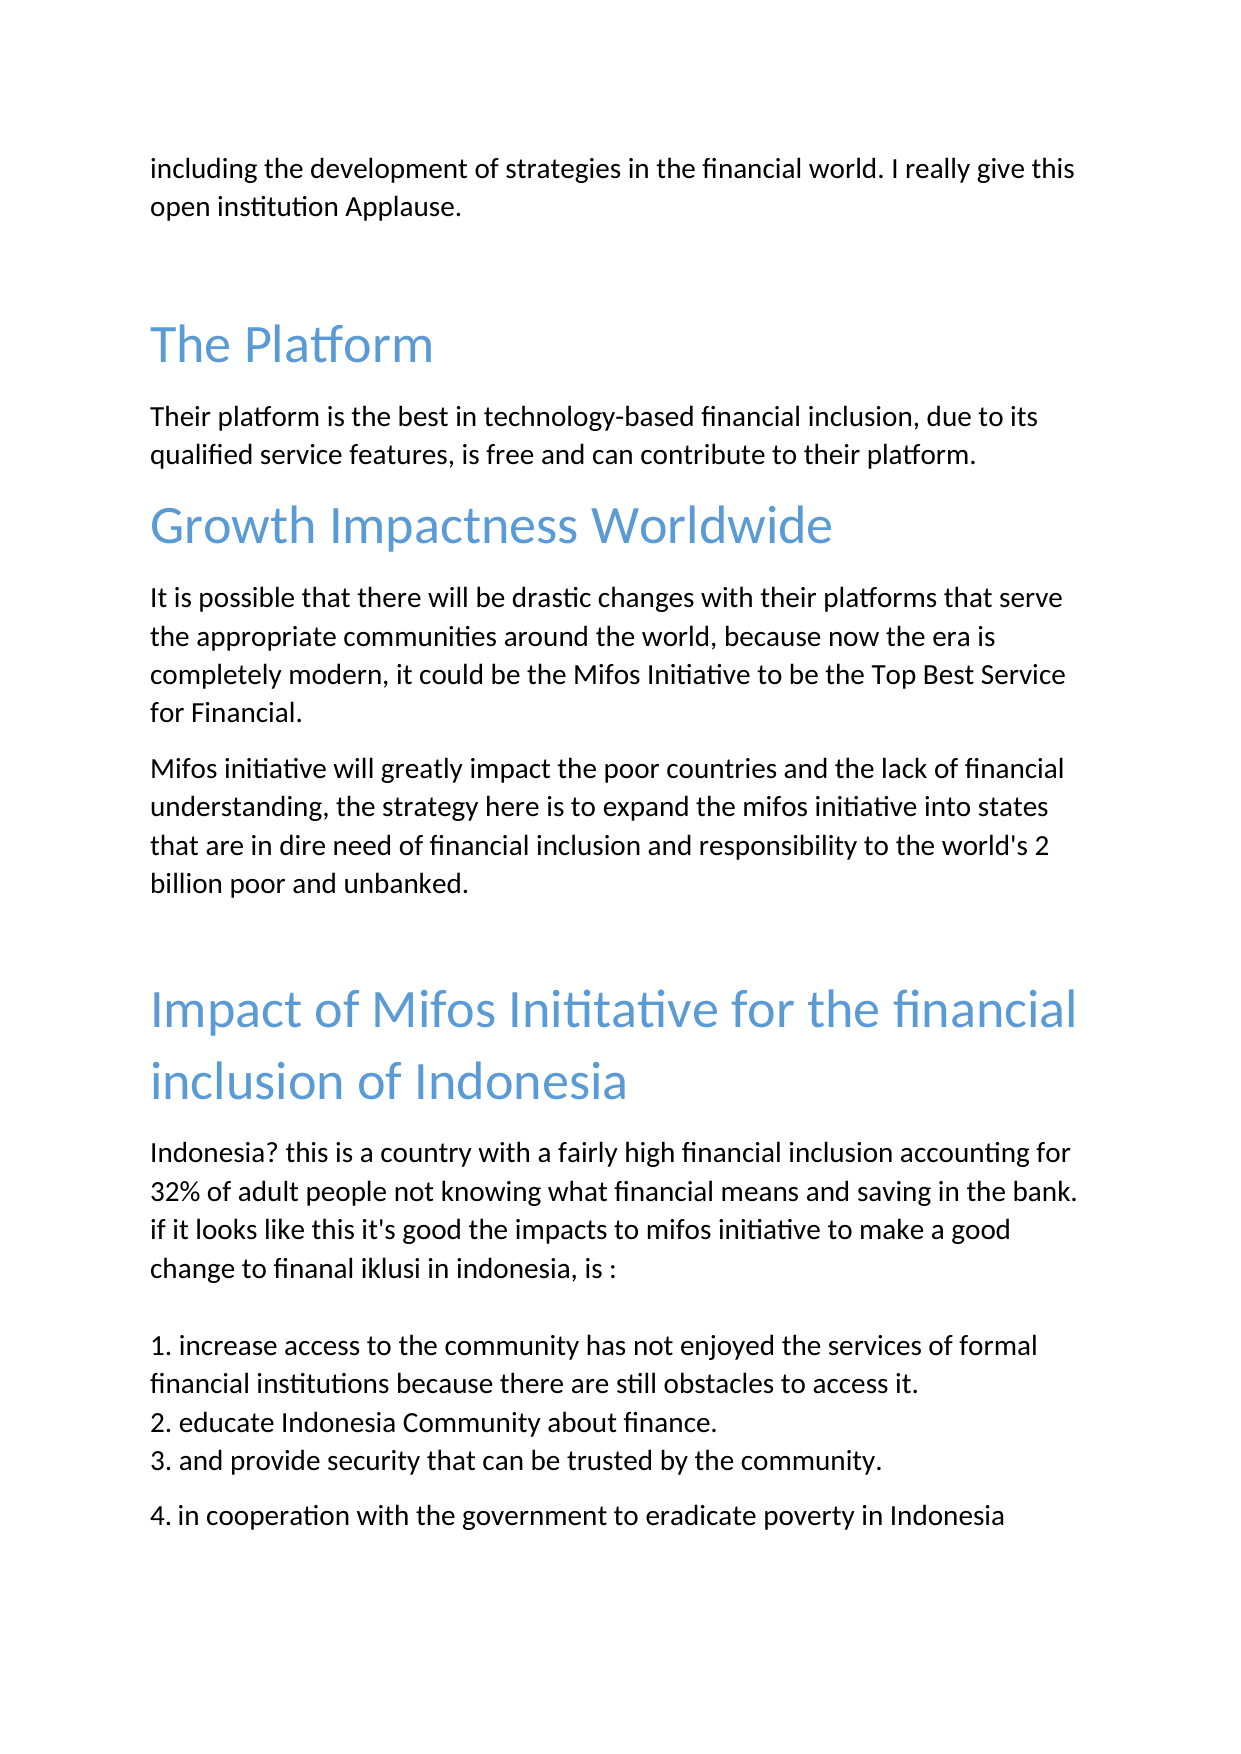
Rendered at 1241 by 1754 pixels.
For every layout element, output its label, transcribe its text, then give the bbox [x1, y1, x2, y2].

text It is possible that there will be drastic changes with their platforms that serve the appropriate communities around the world, because now the era is completely modern, it could be the Mifos Initiative to be the Top Best Service for Financial. [150, 579, 1090, 730]
text Their platform is the best in technology-based financial inclusion, due to its qualified service features, is free and can contribute to their platform. [150, 398, 1090, 472]
text Mifos initiative will greatly impact the poor countries and the lack of financial understanding, the strategy here is to expand the mifos initiative into states that are in dire need of financial inclusion and responsibility to the world's 2 billion poor and unbanked. [150, 750, 1090, 901]
text Growth Impactness Worldwide [150, 491, 1090, 557]
text Impact of Mifos Inititative for the financial inclusion of Indonesia [150, 975, 1090, 1113]
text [150, 1497, 1090, 1571]
text Indonesia? this is a country with a fairly high financial inclusion accounting for 32% of adult people not knowing what financial means and saving in the bank. if it looks like this it's good the impacts to mifos initiative to make a good change to finanal iklusi in indonesia, is : 1. increase access to the community has not enjoyed the services of formal financial institutions because there are still obstacles to access it. 2. educate Indonesia Community about finance. 3. and provide security that can be trusted by the community. [150, 1134, 1090, 1478]
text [150, 150, 1090, 224]
text The Platform [150, 310, 1090, 376]
